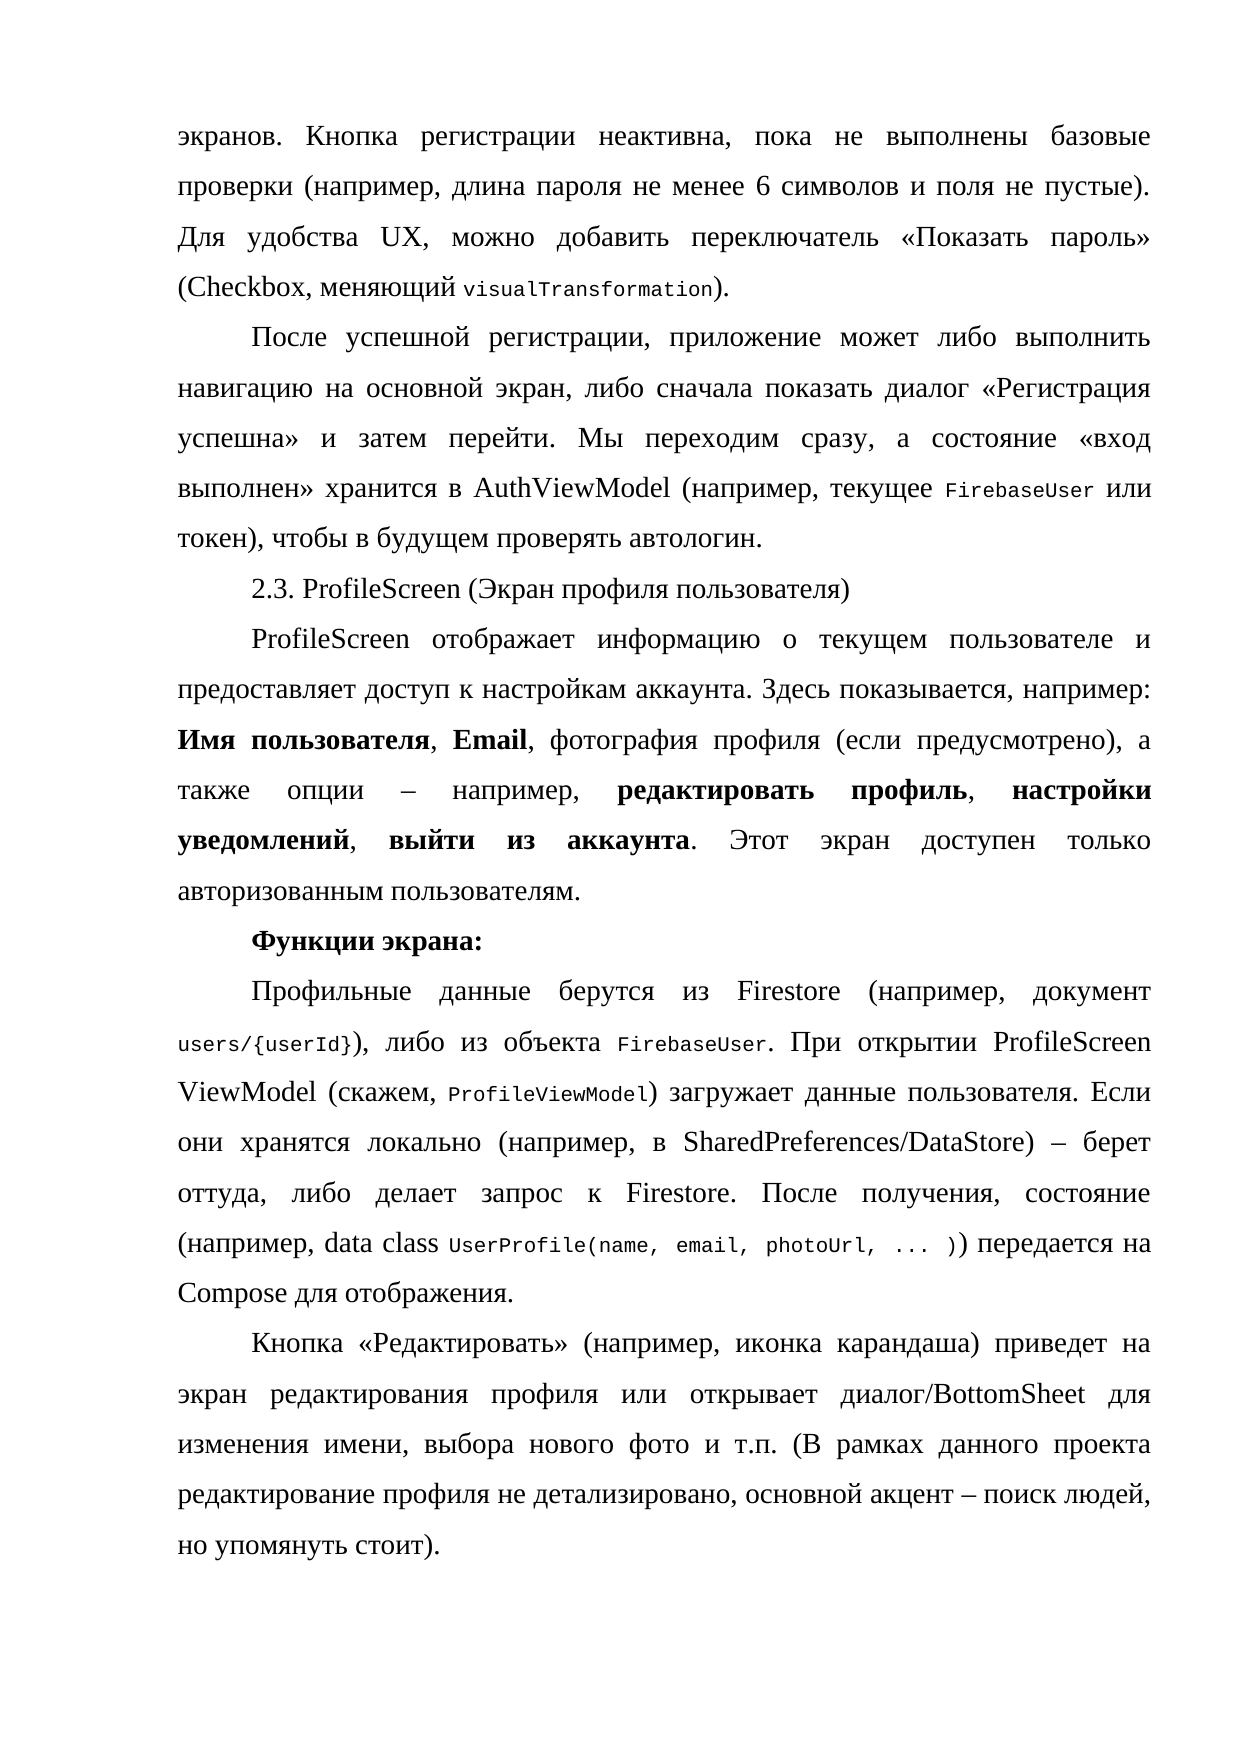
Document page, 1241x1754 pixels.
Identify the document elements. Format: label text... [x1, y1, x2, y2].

text Кнопка «Редактировать» (например, иконка карандаша) приведет на экран редактирования профиля или открывает диалог/BottomSheet для изменения имени, выбора нового фото и т.п. (В рамках данного проекта редактирование профиля не детализировано, основной акцент – поиск людей, но упомянуть стоит). [177, 1326, 1152, 1560]
text Функции экрана: [177, 923, 1152, 957]
text После успешной регистрации, приложение может либо выполнить навигацию на основной экран, либо сначала показать диалог «Регистрация успешна» и затем перейти. Мы переходим сразу, а состояние «вход выполнен» хранится в AuthViewModel (например, текущее FirebaseUser или токен), чтобы в будущем проверять автологин. [177, 319, 1152, 554]
text 2.3. ProfileScreen (Экран профиля пользователя) [177, 571, 1152, 604]
text Профильные данные берутся из Firestore (например, документ users/{userId}), либо из объекта FirebaseUser. При открытии ProfileScreen ViewModel (скажем, ProfileViewModel) загружает данные пользователя. Если они хранятся локально (например, в SharedPreferences/DataStore) – берет оттуда, либо делает запрос к Firestore. После получения, состояние (например, data class UserProfile(name, email, photoUrl, ... )) передается на Compose для отображения. [177, 973, 1152, 1309]
text ProfileScreen отображает информацию о текущем пользователе и предоставляет доступ к настройкам аккаунта. Здесь показывается, например: Имя пользователя, Email, фотография профиля (если предусмотрено), а также опции – например, редактировать профиль, настройки уведомлений, выйти из аккаунта. Этот экран доступен только авторизованным пользователям. [177, 621, 1152, 906]
